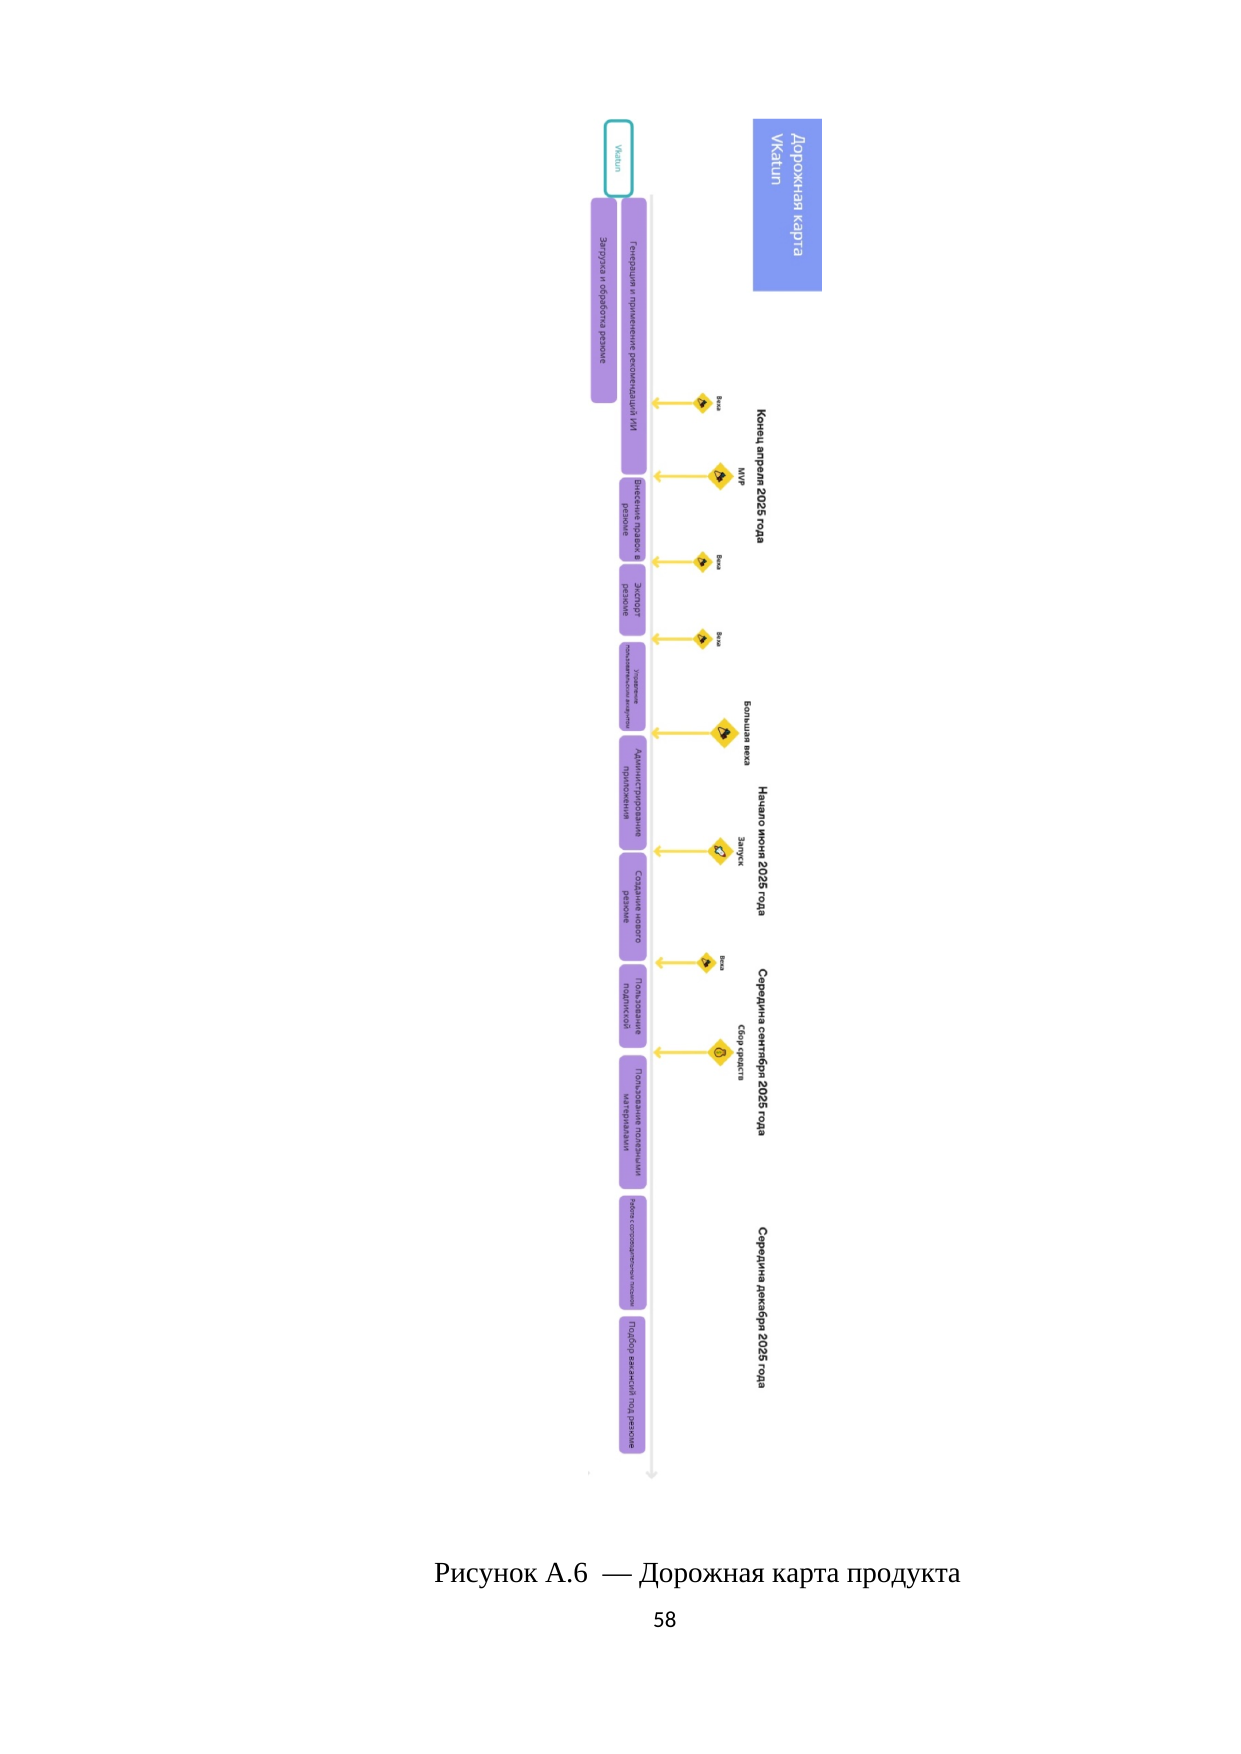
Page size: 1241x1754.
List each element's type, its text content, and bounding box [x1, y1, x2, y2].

text — Дорожная карта продукта [327, 1555, 1152, 1588]
picture [588, 120, 822, 1535]
